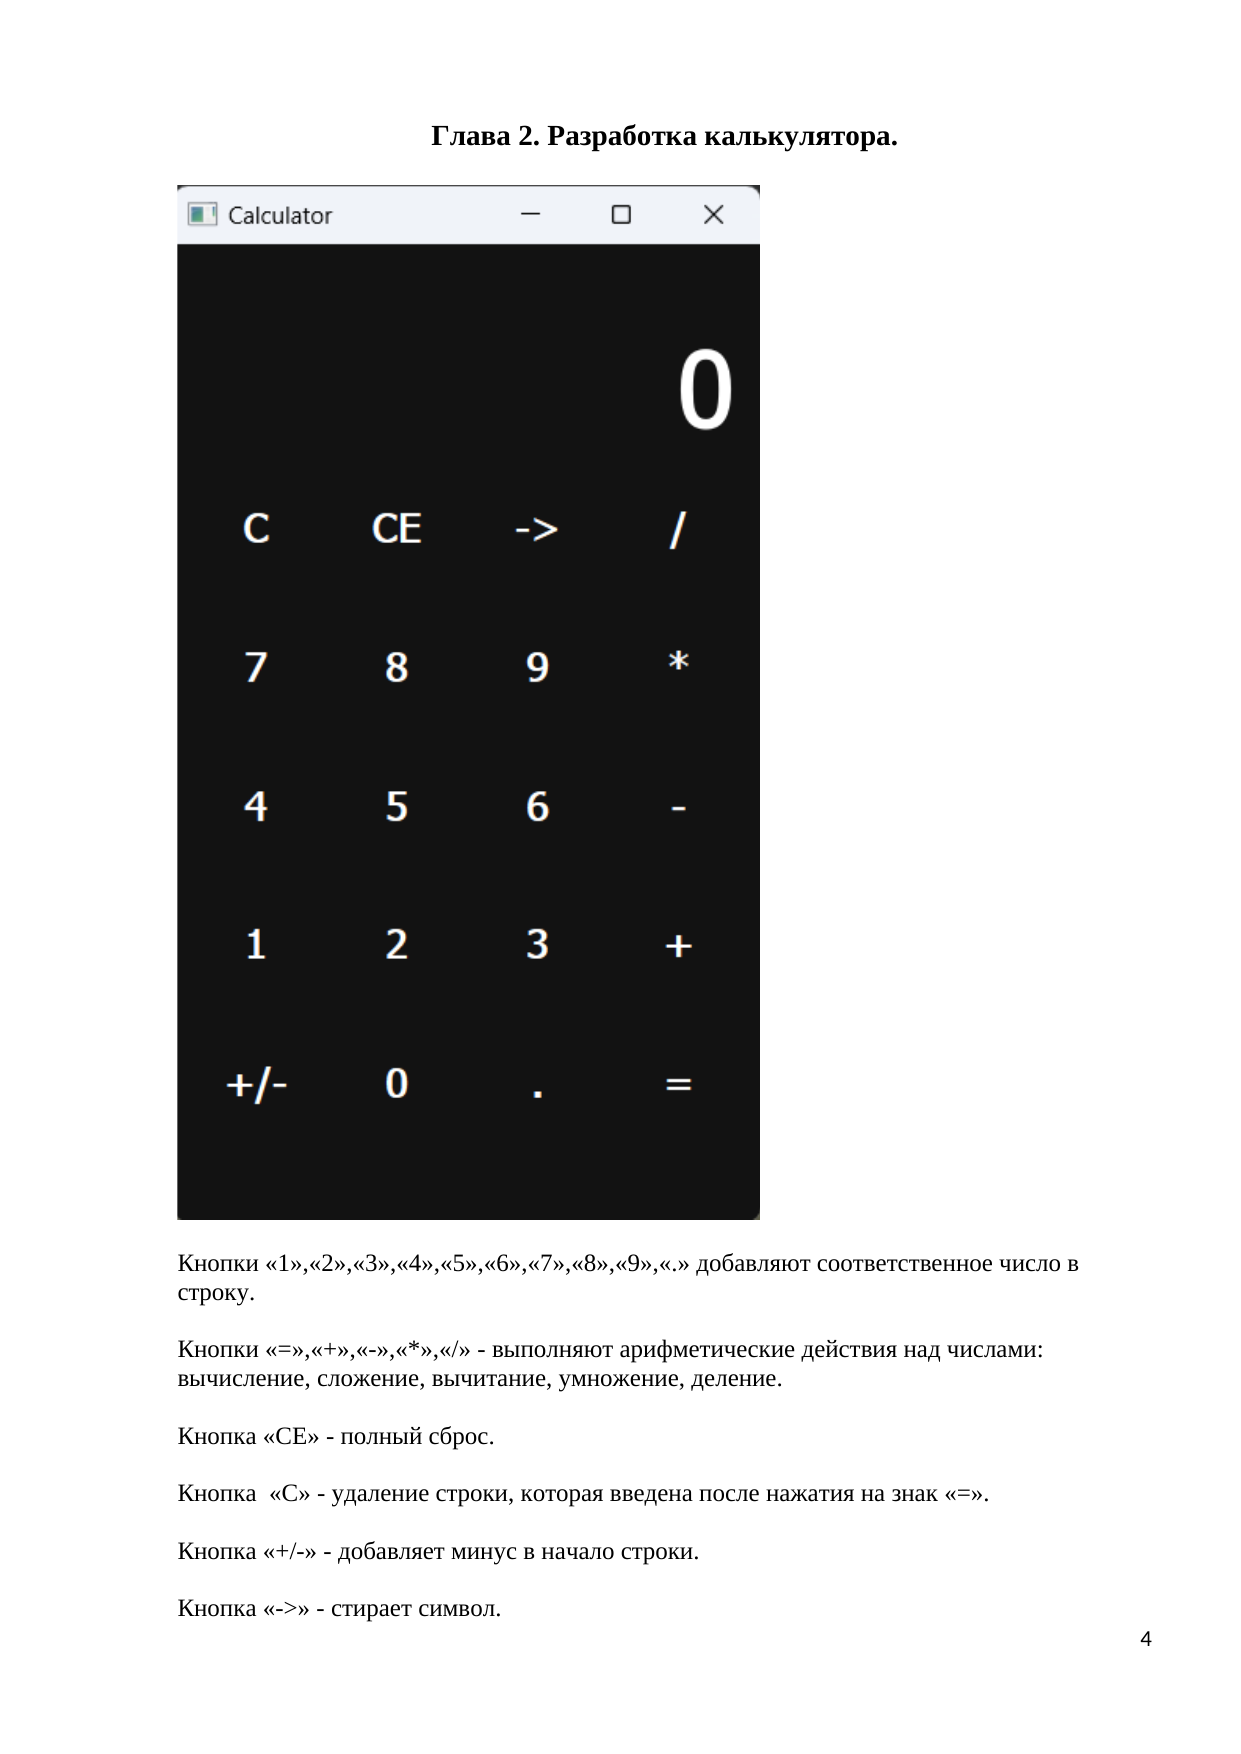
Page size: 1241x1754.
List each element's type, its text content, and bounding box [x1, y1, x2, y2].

text Кнопки «1»,«2»,«3»,«4»,«5»,«6»,«7»,«8»,«9»,«.» добавляют соответственное число в строку. Кнопки «=»,«+»,«-»,«*»,«/» - выполняют арифметические действия над числами: вычисление, сложение, вычитание, умножение, деление. Кнопка «CE» - полный сброс. Кнопка «C» - удаление строки, которая введена после нажатия на знак «=». [177, 1248, 1152, 1507]
picture [177, 185, 760, 1220]
text Кнопка «+/-» - добавляет минус в начало строки. [177, 1536, 1152, 1564]
text Кнопка «->» - стирает символ. [177, 1593, 1152, 1622]
text Глава 2. Разработка калькулятора. [177, 118, 1152, 152]
